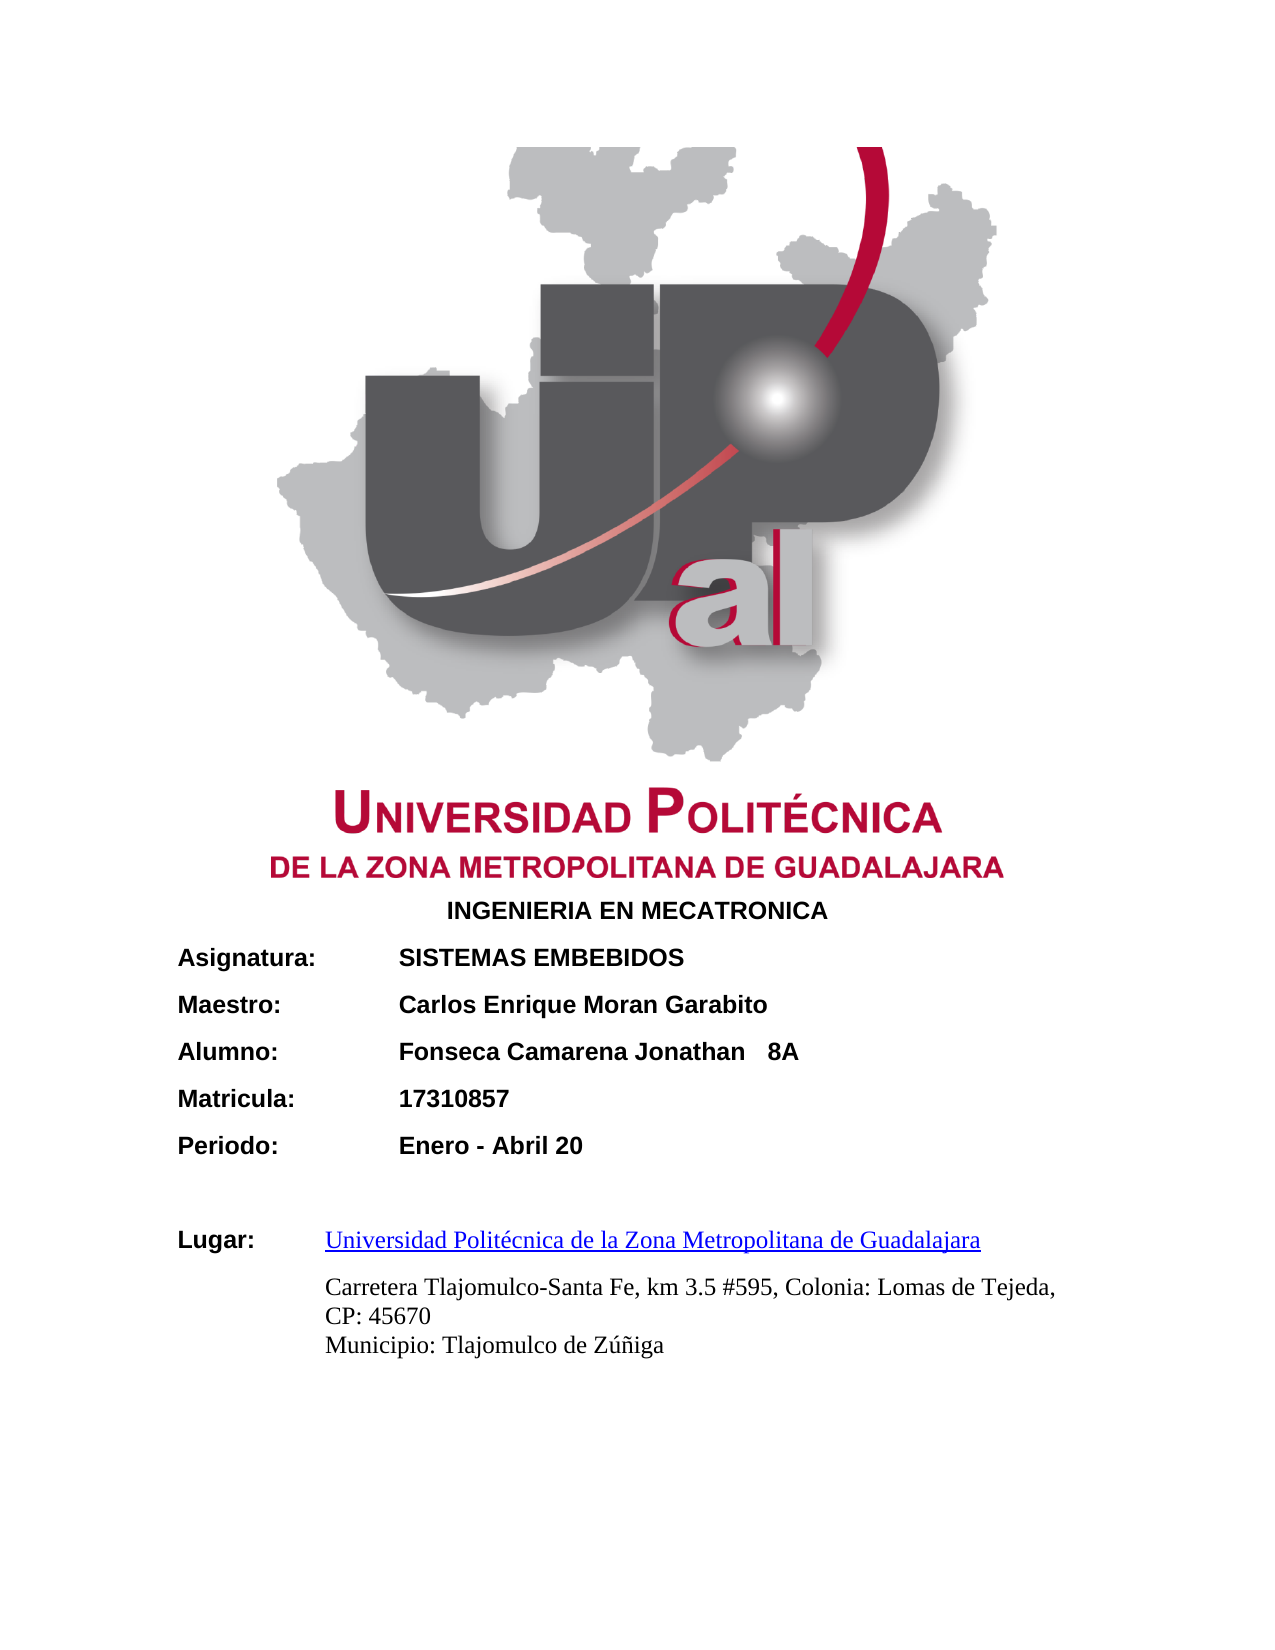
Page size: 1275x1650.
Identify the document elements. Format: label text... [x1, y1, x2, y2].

text Alumno: Fonseca Camarena Jonathan 8A [177, 1037, 1098, 1066]
text Maestro: Carlos Enrique Moran Garabito [177, 990, 1098, 1019]
text Lugar: Universidad Politécnica de la Zona Metropolitana de Guadalajara [177, 1225, 1098, 1254]
text Asignatura: SISTEMAS EMBEBIDOS [177, 943, 1098, 972]
picture [271, 147, 1004, 878]
text Matricula: 17310857 [177, 1084, 1098, 1113]
text Periodo: Enero - Abril 20 [177, 1131, 1098, 1160]
text INGENIERIA EN MECATRONICA [177, 896, 1098, 924]
text Carretera Tlajomulco-Santa Fe, km 3.5 #595, Colonia: Lomas de Tejeda, CP: 45670 Municipio: Tlajomulco de Zúñiga [325, 1272, 1098, 1359]
